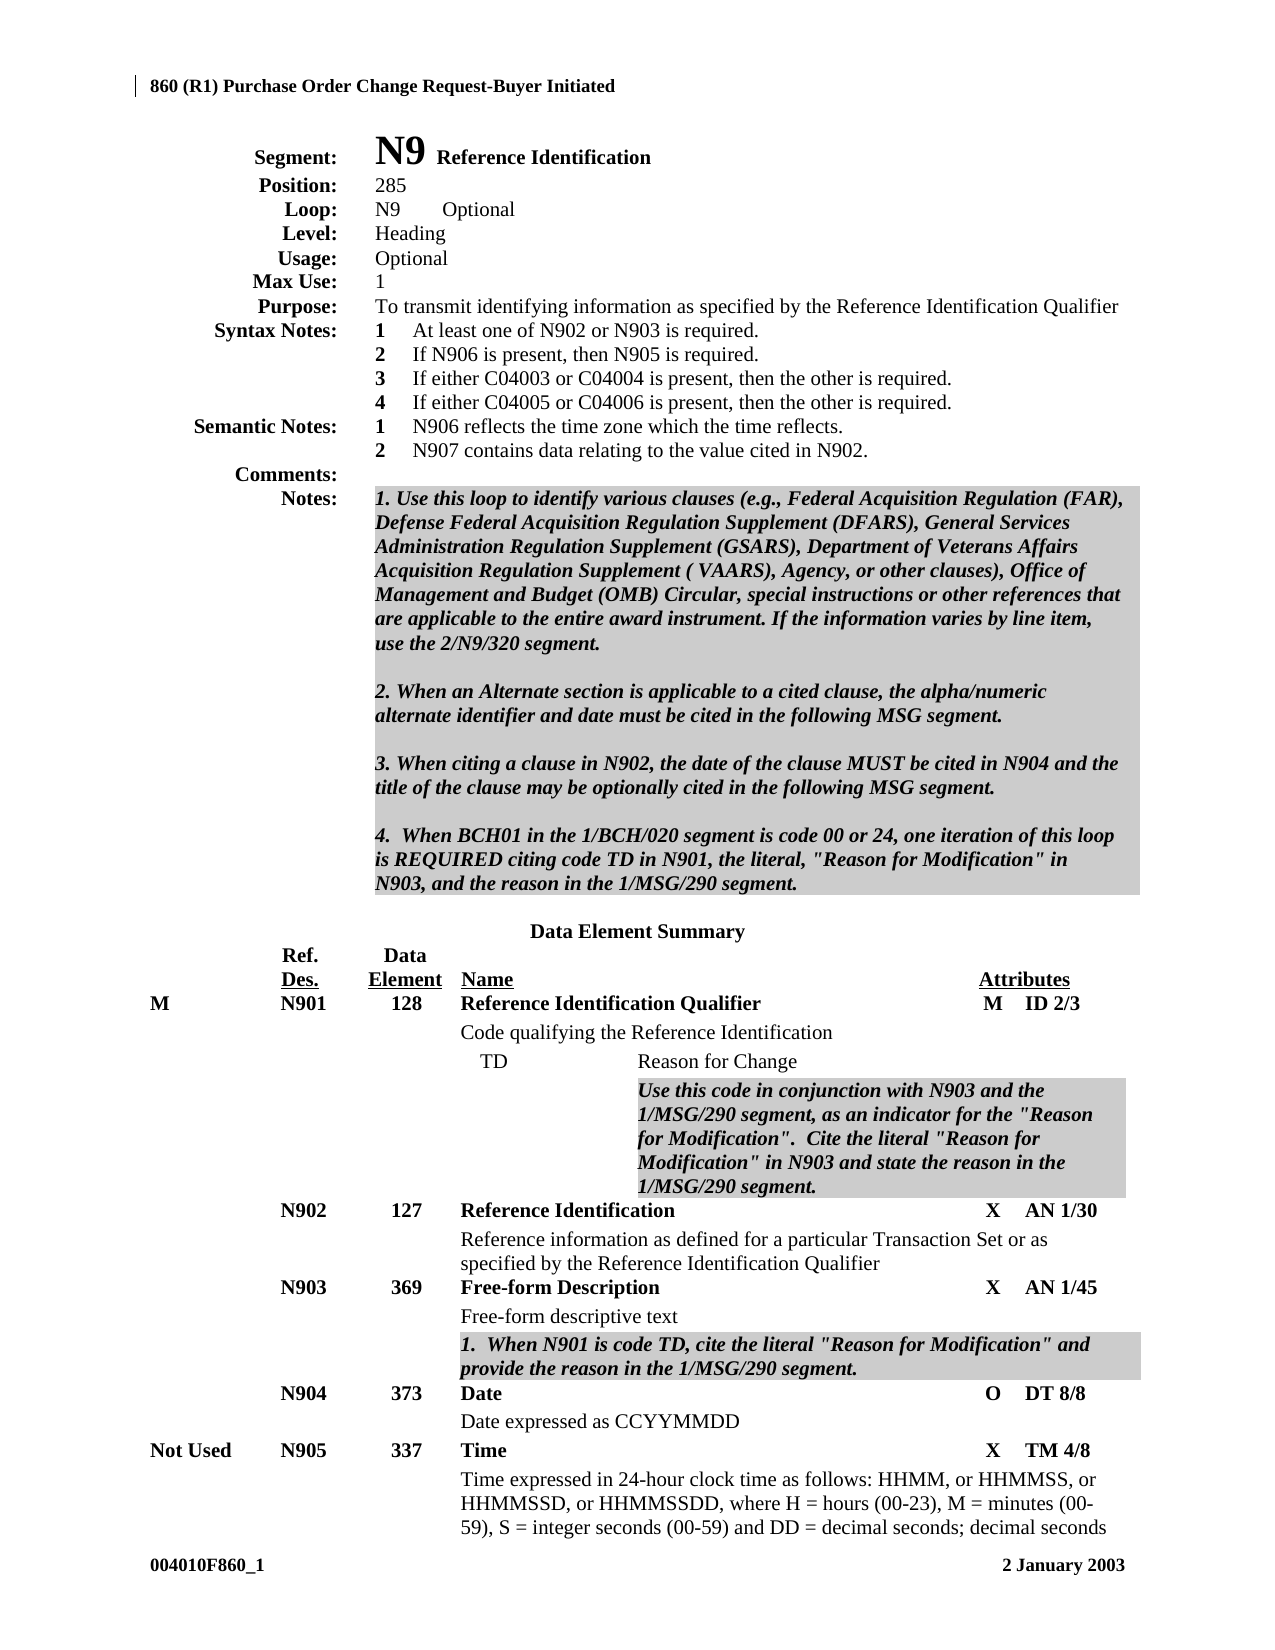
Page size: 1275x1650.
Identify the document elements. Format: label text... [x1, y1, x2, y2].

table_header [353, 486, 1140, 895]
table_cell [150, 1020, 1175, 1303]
text Purpose: To transmit identifying information as specified by the Reference Identification Qualifier [150, 293, 1125, 318]
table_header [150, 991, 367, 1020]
text Data Element Summary [150, 919, 1125, 943]
text Max Use: 1 [150, 269, 1125, 293]
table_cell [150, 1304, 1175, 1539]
text 4 If either C04005 or C04006 is present, then the other is required. [150, 390, 1125, 414]
text Level: Heading [150, 221, 1125, 245]
text Ref. Data [150, 943, 1125, 967]
text Comments: [150, 462, 1125, 486]
text Segment: N9 Reference Identification [150, 125, 1125, 173]
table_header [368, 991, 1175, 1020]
text Semantic Notes: 1 N906 reflects the time zone which the time reflects. [150, 414, 1125, 438]
text Syntax Notes: 1 At least one of N902 or N903 is required. [150, 318, 1125, 342]
text 2 N907 contains data relating to the value cited in N902. [150, 438, 1125, 462]
text Usage: Optional [150, 245, 1125, 269]
text Loop: N9 Optional [150, 197, 1125, 221]
text 2 If N906 is present, then N905 is required. [150, 342, 1125, 366]
text 3 If either C04003 or C04004 is present, then the other is required. [150, 366, 1125, 390]
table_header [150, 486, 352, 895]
text Des. Element Name Attributes [150, 967, 1125, 991]
text Position: 285 [150, 173, 1125, 197]
